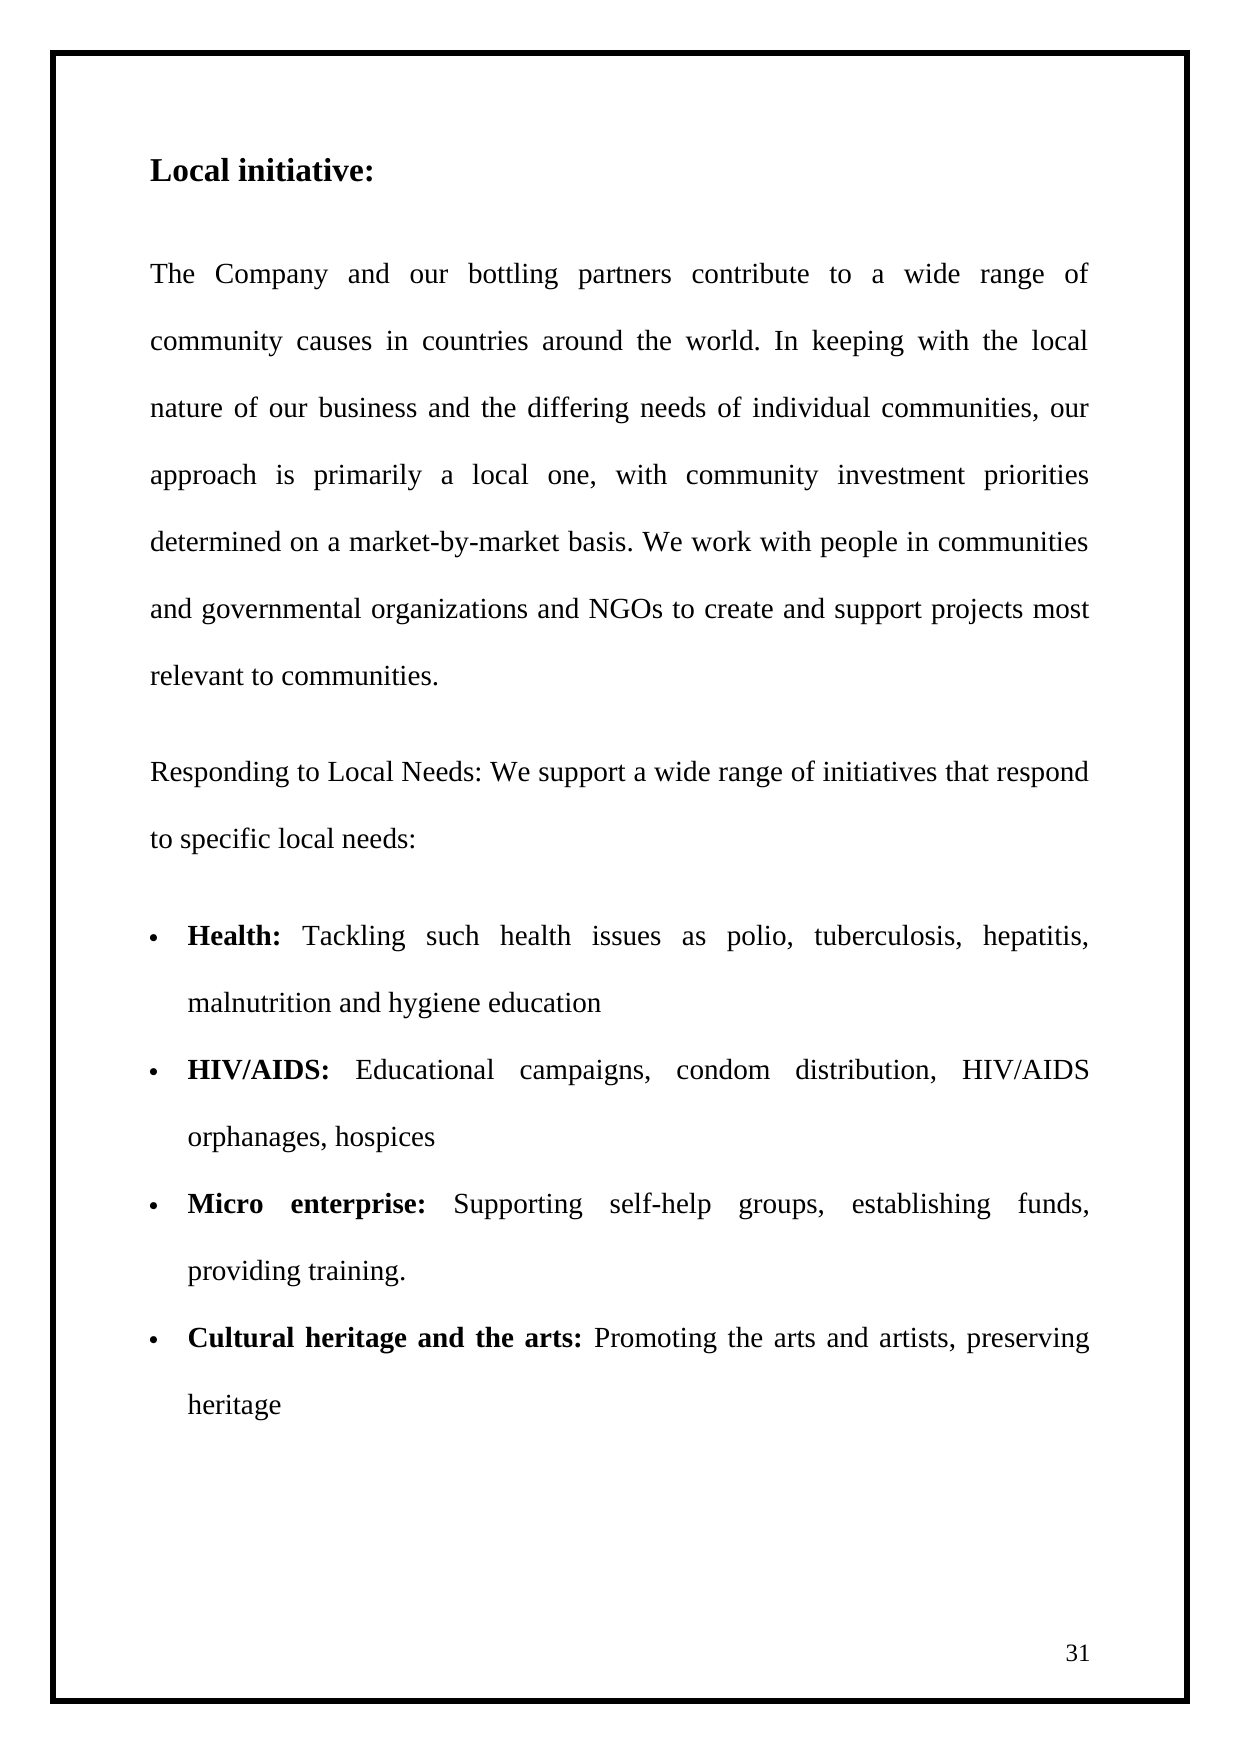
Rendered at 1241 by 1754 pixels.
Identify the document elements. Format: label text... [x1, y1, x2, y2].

list HIV/AIDS: Educational campaigns, condom distribution, HIV/AIDS orphanages, hospices [150, 1052, 1090, 1153]
subtitle Local initiative: [150, 150, 1090, 188]
list Health: Tackling such health issues as polio, tuberculosis, hepatitis, malnutrition and hygiene education [150, 918, 1090, 1018]
text The Company and our bottling partners contribute to a wide range of community causes in countries around the world. In keeping with the local nature of our business and the differing needs of individual communities, our approach is primarily a local one, with community investment priorities determined on a market-by-market basis. We work with people in communities and governmental organizations and NGOs to create and support projects most relevant to communities. [150, 256, 1090, 692]
text Responding to Local Needs: We support a wide range of initiatives that respond to specific local needs: [150, 754, 1090, 855]
list Micro enterprise: Supporting self-help groups, establishing funds, providing training. [150, 1186, 1090, 1287]
list Cultural heritage and the arts: Promoting the arts and artists, preserving heritage [150, 1320, 1090, 1421]
